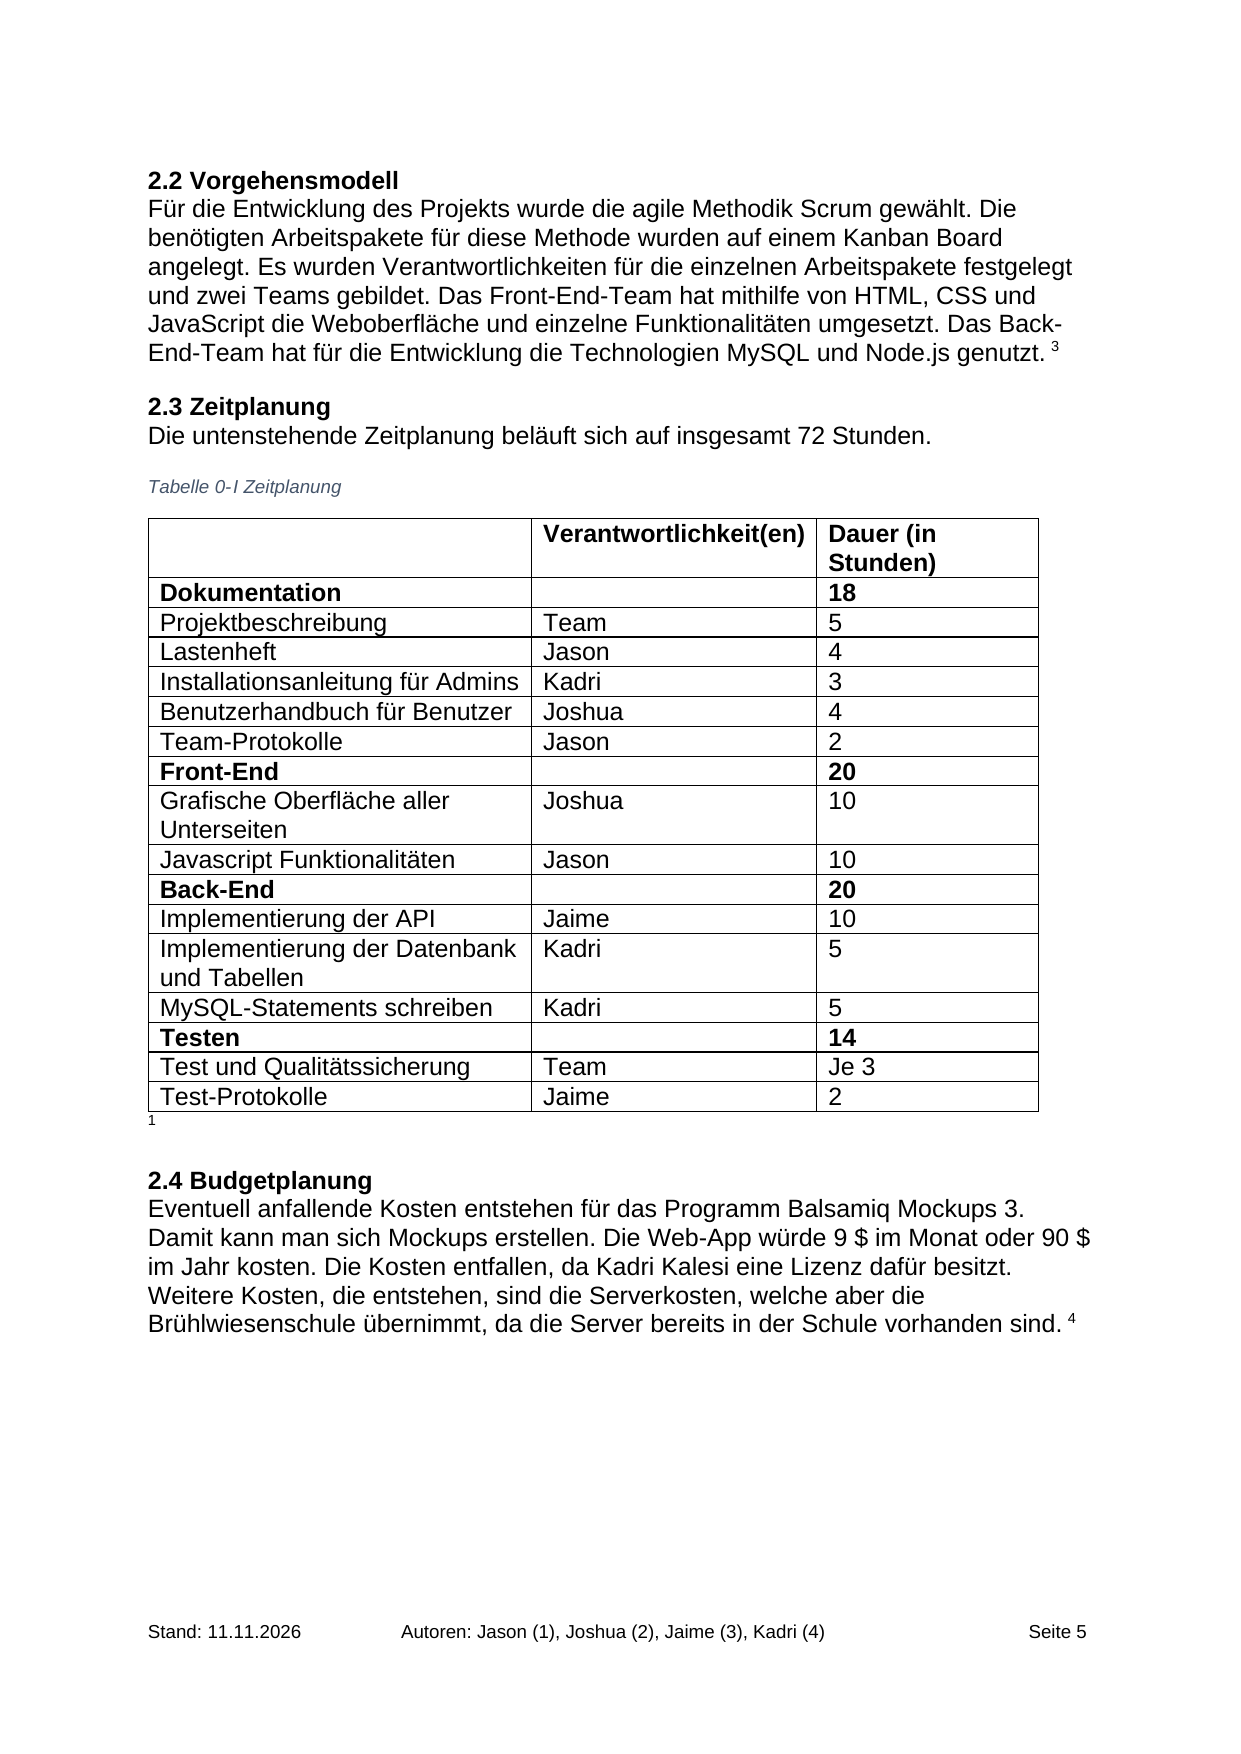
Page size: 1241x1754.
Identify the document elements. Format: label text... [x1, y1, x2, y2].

table_cell Test und Qualitätssicherung [149, 1053, 531, 1081]
table_cell Jason [532, 638, 816, 666]
table_cell Installationsanleitung für Admins [149, 667, 531, 696]
table_cell Javascript Funktionalitäten [149, 845, 531, 874]
subtitle 2.3 Zeitplanung [148, 392, 1092, 421]
table_header Dauer (in Stunden) [817, 519, 1038, 577]
table_cell Front-End [149, 757, 531, 785]
table_cell Team-Protokolle [149, 727, 531, 756]
table_cell 20 [817, 875, 1038, 903]
table_cell Team [532, 1053, 816, 1081]
table_cell Kadri [532, 993, 816, 1022]
table_cell 4 [817, 638, 1038, 666]
table_cell Implementierung der Datenbank und Tabellen [149, 934, 531, 992]
table_header Verantwortlichkeit(en) [532, 519, 816, 577]
table_cell 5 [817, 934, 1038, 992]
subtitle 2.4 Budgetplanung [148, 1166, 1092, 1194]
table_cell 10 [817, 905, 1038, 933]
table_cell Benutzerhandbuch für Benutzer [149, 697, 531, 726]
table_cell Jaime [532, 1082, 816, 1111]
text Tabelle 0-I Zeitplanung [148, 476, 1092, 497]
text Die untenstehende Zeitplanung beläuft sich auf insgesamt 72 Stunden. [148, 421, 1092, 449]
table_cell Test-Protokolle [149, 1082, 531, 1111]
table_cell Testen [149, 1023, 531, 1051]
table_cell Back-End [149, 875, 531, 903]
table_cell Joshua [532, 697, 816, 726]
text Eventuell anfallende Kosten entstehen für das Programm Balsamiq Mockups 3. Damit kann man sich Mockups erstellen. Die Web-App würde 9 $ im Monat oder 90 $ im Jahr kosten. Die Kosten entfallen, da Kadri Kalesi eine Lizenz dafür besitzt. Weitere Kosten, die entstehen, sind die Serverkosten, welche aber die Brühlwiesenschule übernimmt, da die Server bereits in der Schule vorhanden sind. 4 [148, 1194, 1092, 1338]
table_cell 10 [817, 786, 1038, 844]
table_header [149, 519, 531, 577]
table_cell Implementierung der API [149, 905, 531, 933]
table_cell [532, 875, 816, 903]
table_cell 10 [817, 845, 1038, 874]
table_cell Team [532, 608, 816, 636]
table_cell Je 3 [817, 1053, 1038, 1081]
table_cell MySQL-Statements schreiben [149, 993, 531, 1022]
table_cell Grafische Oberfläche aller Unterseiten [149, 786, 531, 844]
text 1 [148, 1112, 1092, 1141]
table_cell [532, 1023, 816, 1051]
table_cell 5 [817, 608, 1038, 636]
table_cell Dokumentation [149, 578, 531, 607]
table_cell [532, 578, 816, 607]
table_cell Jaime [532, 905, 816, 933]
subtitle 2.2 Vorgehensmodell [148, 166, 1092, 194]
table_cell 20 [817, 757, 1038, 785]
table_cell 5 [817, 993, 1038, 1022]
table_cell 4 [817, 697, 1038, 726]
table_cell Joshua [532, 786, 816, 844]
table_cell 2 [817, 727, 1038, 756]
table_cell Kadri [532, 667, 816, 696]
table_cell 14 [817, 1023, 1038, 1051]
table_cell [532, 757, 816, 785]
table_cell Lastenheft [149, 638, 531, 666]
table_cell Kadri [532, 934, 816, 992]
table_cell 18 [817, 578, 1038, 607]
table_cell Jason [532, 727, 816, 756]
table_cell Jason [532, 845, 816, 874]
table_cell Projektbeschreibung [149, 608, 531, 636]
table_cell 2 [817, 1082, 1038, 1111]
table_cell 3 [817, 667, 1038, 696]
